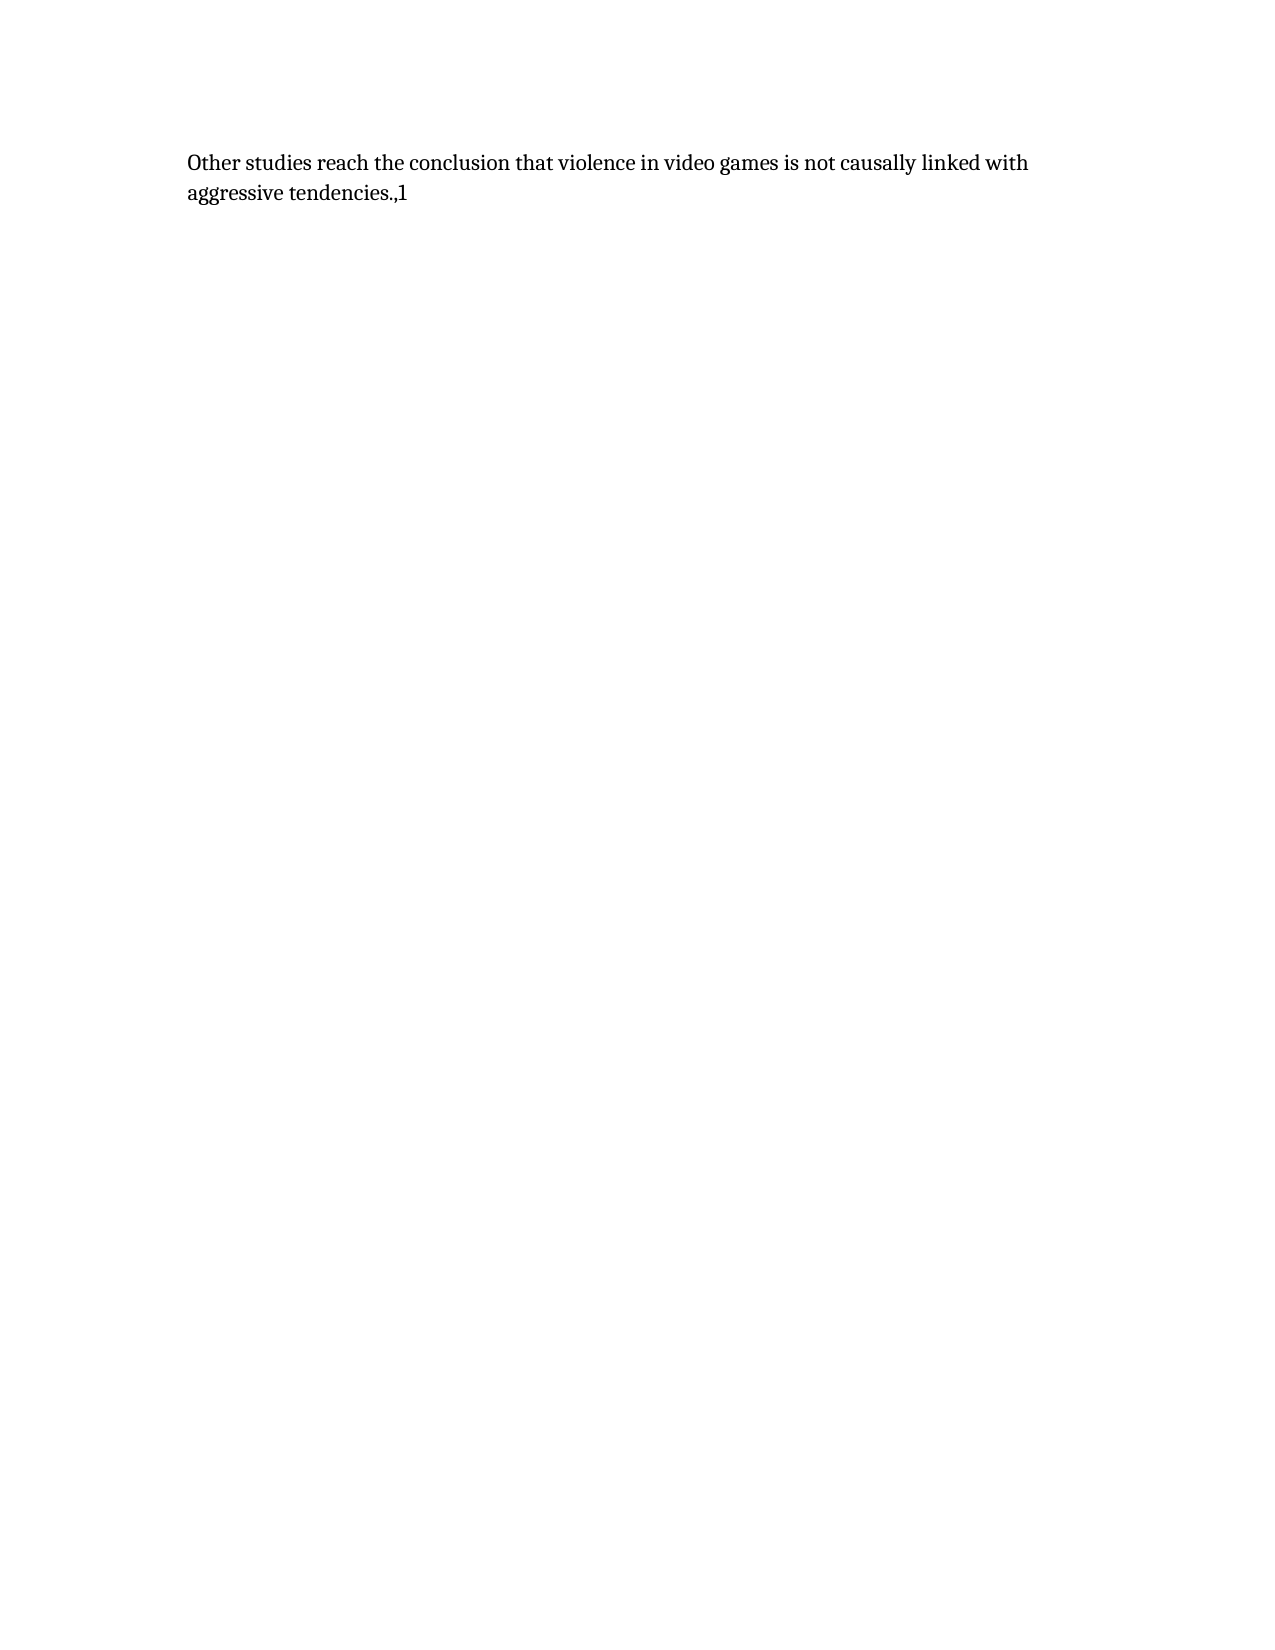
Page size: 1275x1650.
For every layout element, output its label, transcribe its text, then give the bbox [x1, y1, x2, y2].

text Other studies reach the conclusion that violence in video games is not causally linked with aggressive tendencies.,1 [187, 150, 1087, 207]
